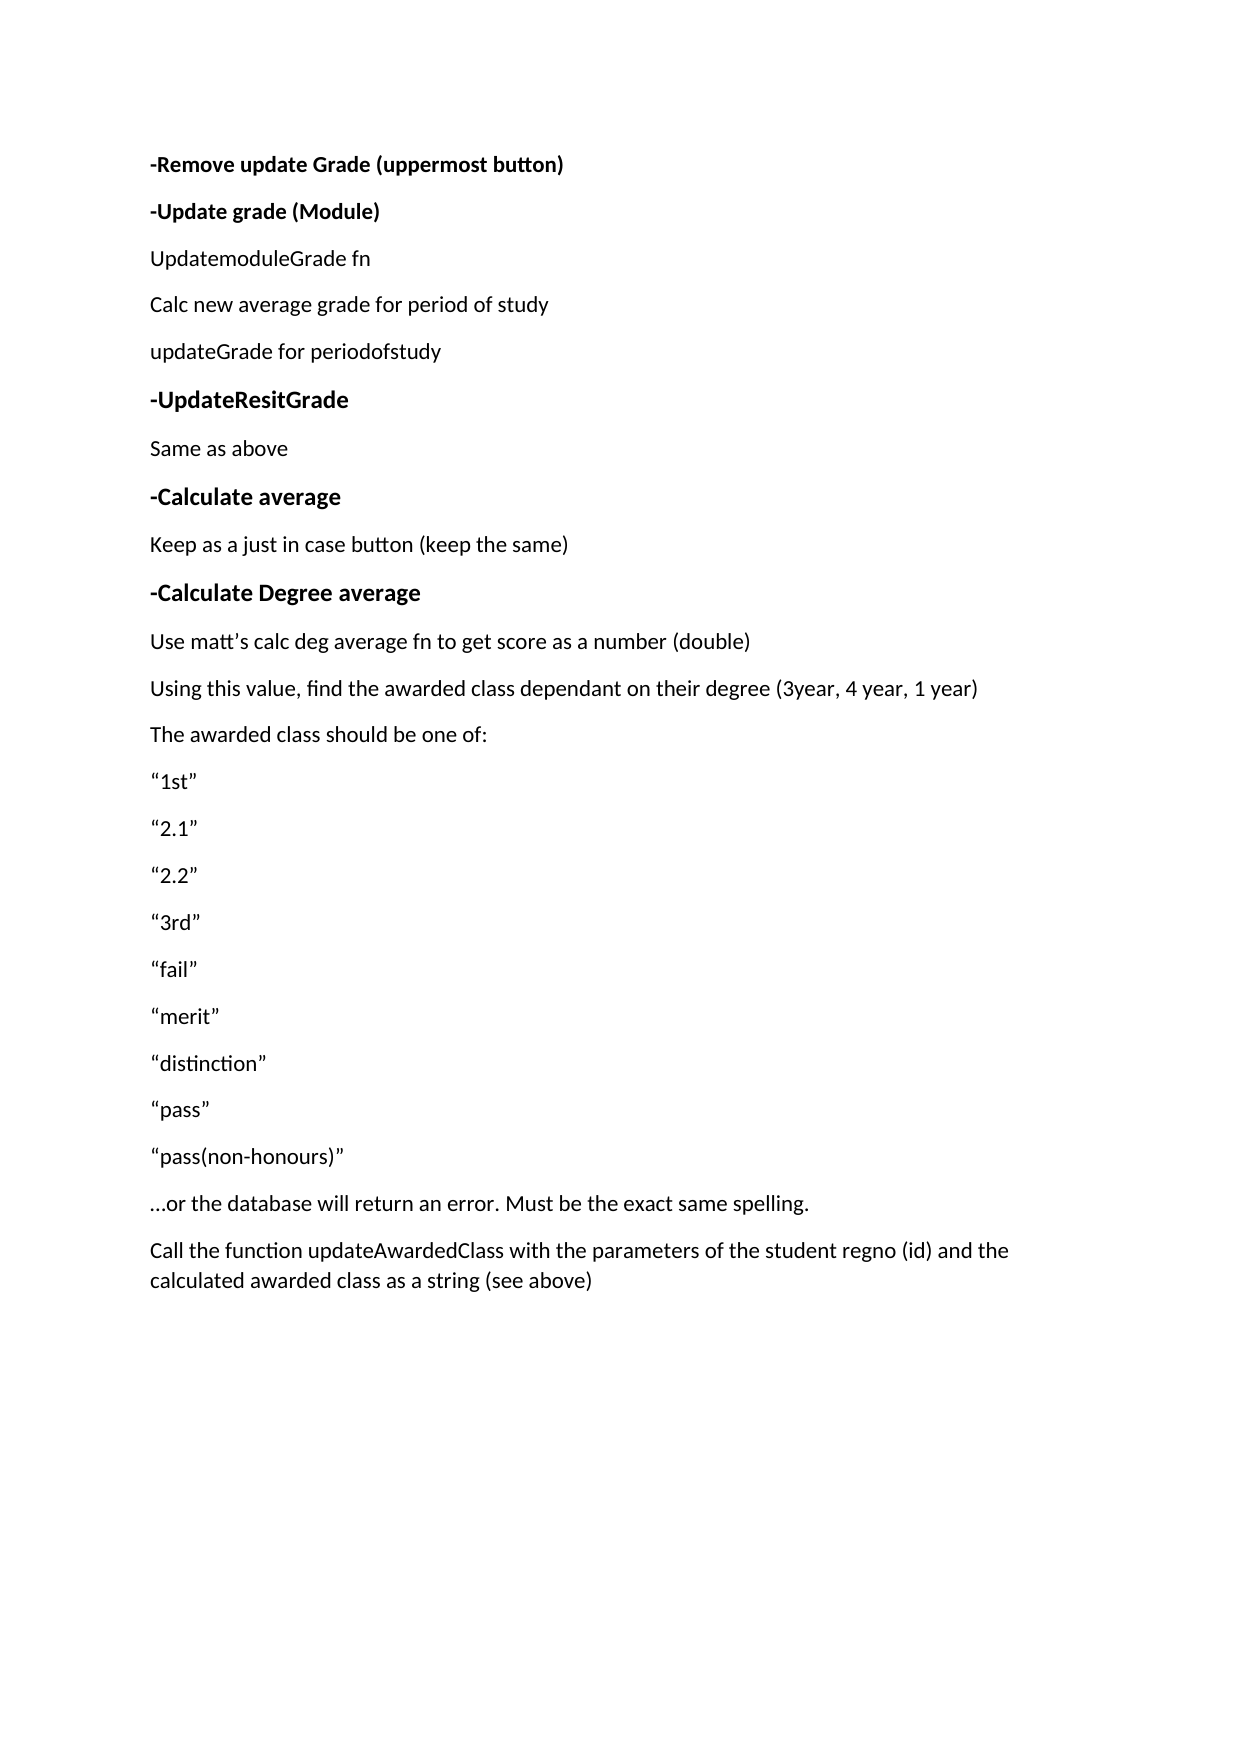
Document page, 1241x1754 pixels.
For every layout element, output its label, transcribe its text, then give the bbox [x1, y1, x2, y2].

text -UpdateResitGrade [150, 384, 1090, 415]
text -Remove update Grade (uppermost button) [150, 150, 1090, 178]
text -Calculate average [150, 481, 1090, 511]
text Using this value, find the awarded class dependant on their degree (3year, 4 year, 1 year) [150, 674, 1090, 702]
text “pass” [150, 1096, 1090, 1124]
text “2.2” [150, 861, 1090, 889]
text …or the database will return an error. Must be the exact same spelling. [150, 1189, 1090, 1217]
text Same as above [150, 434, 1090, 462]
text “2.1” [150, 814, 1090, 842]
text updateGrade for periodofstudy [150, 337, 1090, 366]
text The awarded class should be one of: [150, 721, 1090, 749]
text UpdatemoduleGrade fn [150, 244, 1090, 272]
text “1st” [150, 767, 1090, 796]
text “merit” [150, 1002, 1090, 1030]
text -Update grade (Module) [150, 197, 1090, 225]
text “3rd” [150, 908, 1090, 936]
text Calc new average grade for period of study [150, 291, 1090, 319]
text Keep as a just in case button (keep the same) [150, 530, 1090, 558]
text “fail” [150, 955, 1090, 983]
text “pass(non-honours)” [150, 1142, 1090, 1171]
text Use matt’s calc deg average fn to get score as a number (double) [150, 627, 1090, 655]
text Call the function updateAwardedClass with the parameters of the student regno (id) and the calculated awarded class as a string (see above) [150, 1236, 1090, 1294]
text -Calculate Degree average [150, 577, 1090, 608]
text “distinction” [150, 1049, 1090, 1077]
